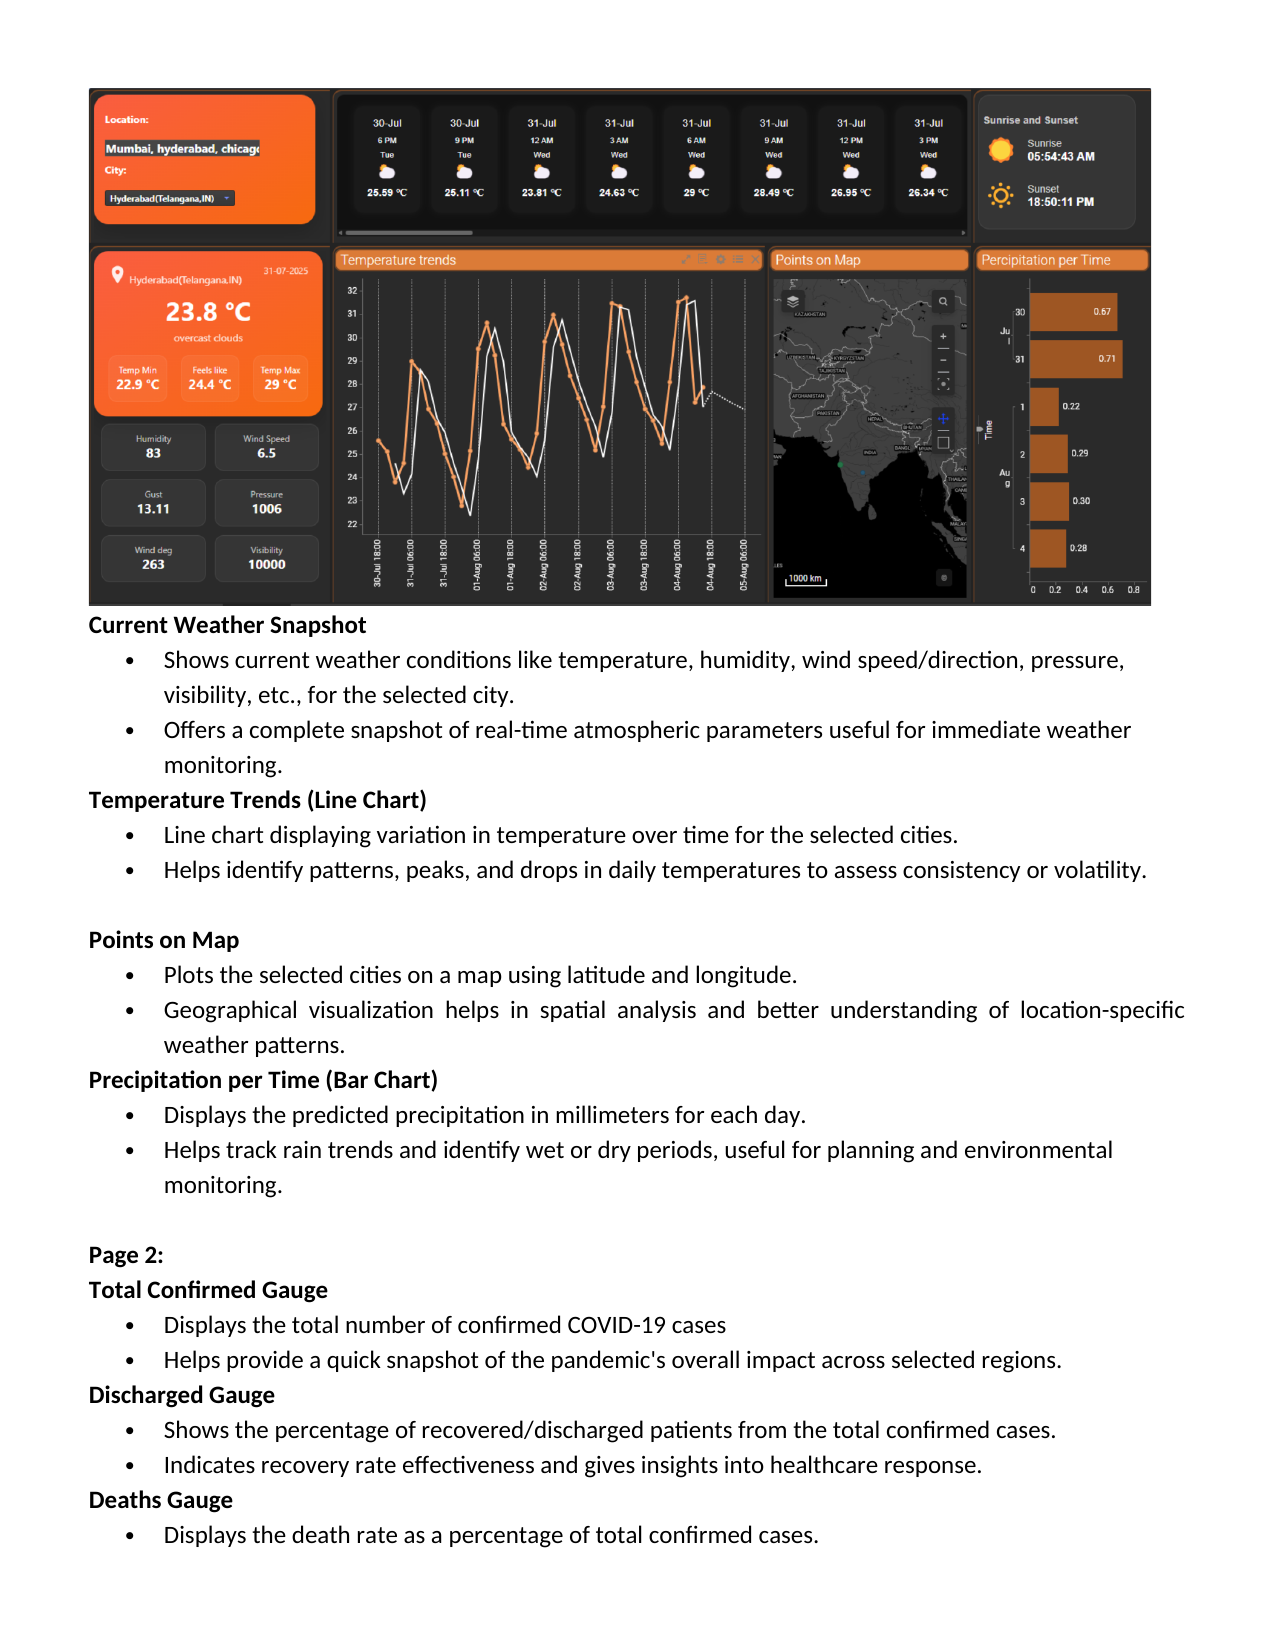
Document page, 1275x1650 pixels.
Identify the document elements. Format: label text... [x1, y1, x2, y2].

list Plots the selected cities on a map using latitude and longitude. [126, 960, 1186, 990]
list Displays the death rate as a percentage of total confirmed cases. [126, 1520, 1186, 1550]
list Shows the percentage of recovered/discharged patients from the total confirmed cases. [126, 1415, 1186, 1445]
list Displays the total number of confirmed COVID-19 cases [126, 1310, 1186, 1340]
list Indicates recovery rate effectiveness and gives insights into healthcare response. [126, 1450, 1186, 1480]
text Discharged Gauge [89, 1380, 1186, 1410]
list Helps identify patterns, peaks, and drops in daily temperatures to assess consistency or volatility. [126, 855, 1186, 885]
text Precipitation per Time (Bar Chart) [89, 1065, 1186, 1095]
text Total Confirmed Gauge [89, 1275, 1186, 1305]
picture [88, 88, 1152, 606]
list Shows current weather conditions like temperature, humidity, wind speed/direction, pressure, visibility, etc., for the selected city. [126, 645, 1186, 710]
list Line chart displaying variation in temperature over time for the selected cities. [126, 820, 1186, 850]
text Page 2: [89, 1240, 1186, 1270]
text Points on Map [89, 925, 1186, 955]
list Helps provide a quick snapshot of the pandemic's overall impact across selected regions. [126, 1345, 1186, 1375]
list Displays the predicted precipitation in millimeters for each day. [126, 1100, 1186, 1130]
list Offers a complete snapshot of real-time atmospheric parameters useful for immediate weather monitoring. [126, 715, 1186, 780]
text Temperature Trends (Line Chart) [89, 785, 1186, 815]
text Current Weather Snapshot [89, 610, 1186, 640]
text Deaths Gauge [89, 1485, 1186, 1515]
list Geographical visualization helps in spatial analysis and better understanding of location-specific weather patterns. [126, 995, 1186, 1060]
list Helps track rain trends and identify wet or dry periods, useful for planning and environmental monitoring. [126, 1135, 1186, 1200]
